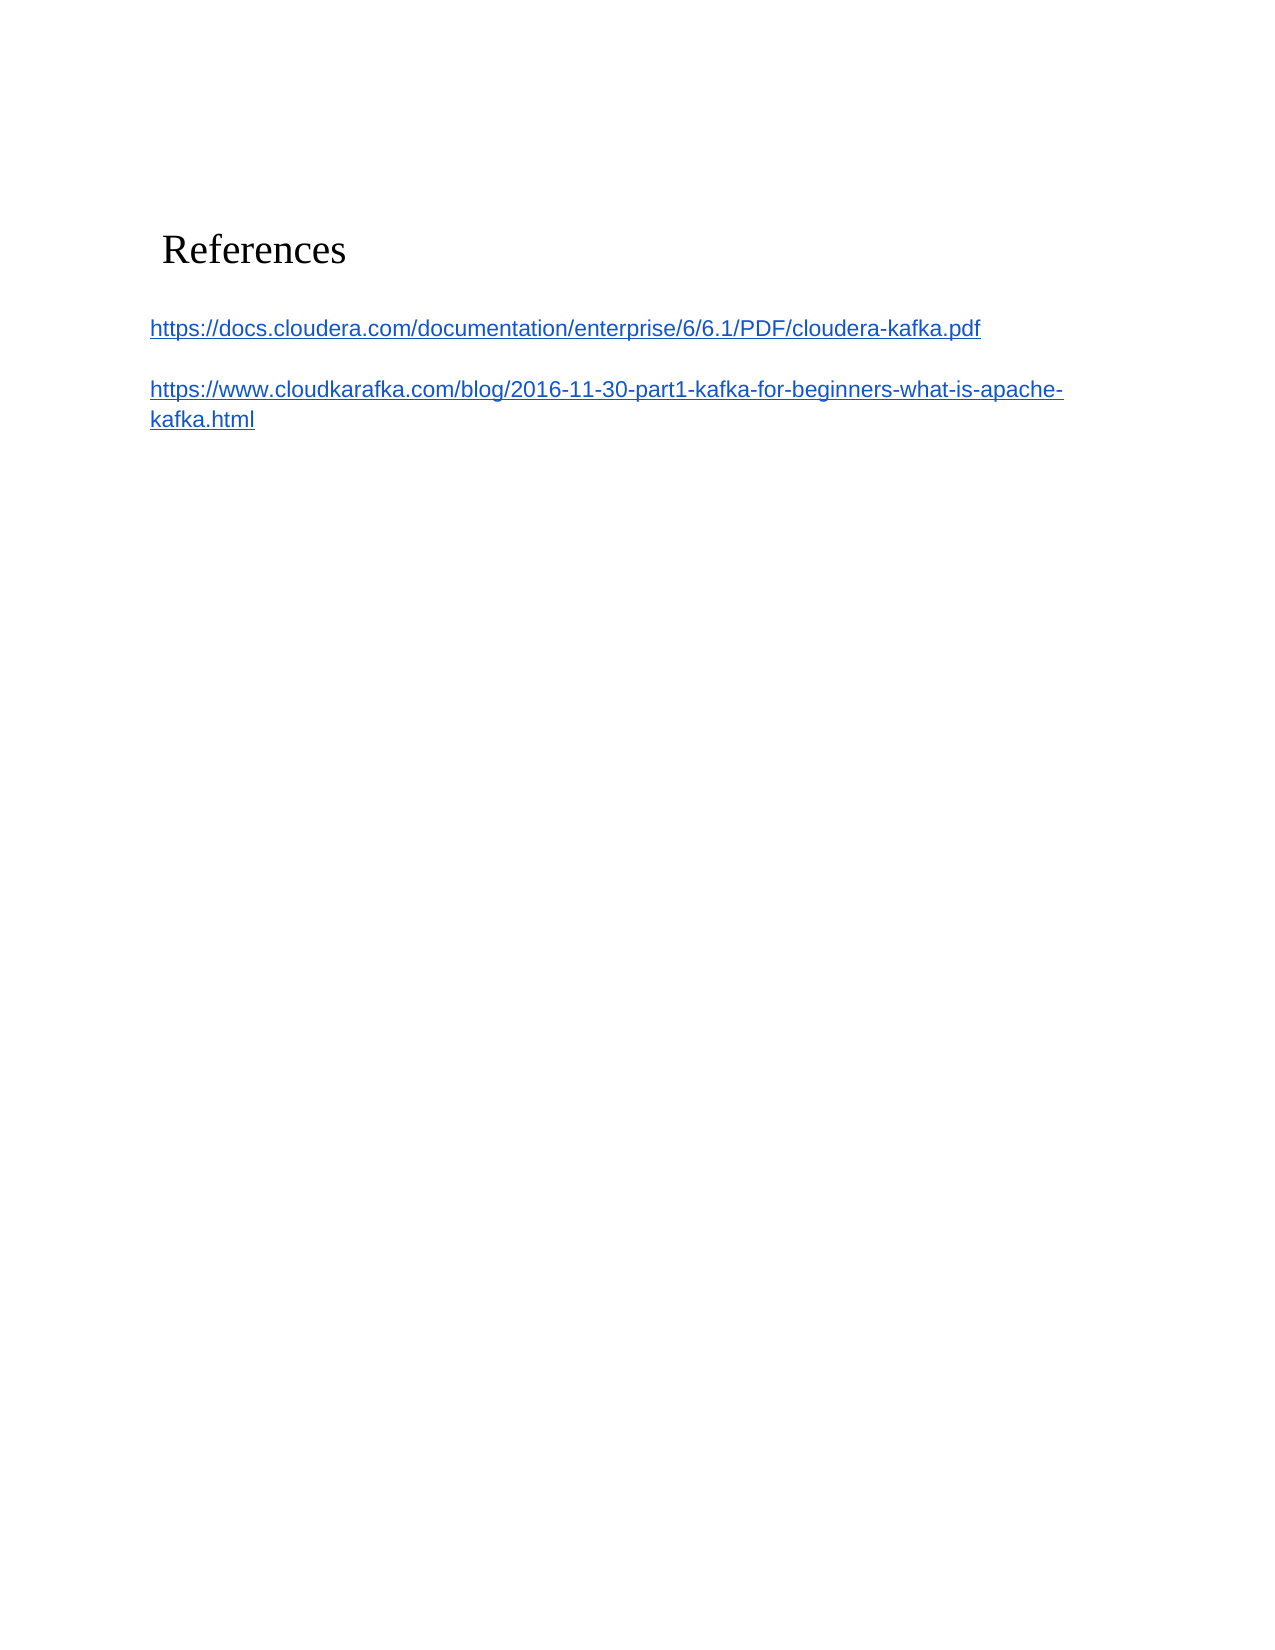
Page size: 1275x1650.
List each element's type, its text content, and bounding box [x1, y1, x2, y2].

text https://www.cloudkarafka.com/blog/2016-11-30-part1-kafka-for-beginners-what-is-apache-kafka.html [150, 376, 1125, 432]
subtitle References [150, 225, 1125, 273]
text https://docs.cloudera.com/documentation/enterprise/6/6.1/PDF/cloudera-kafka.pdf [150, 315, 1125, 342]
